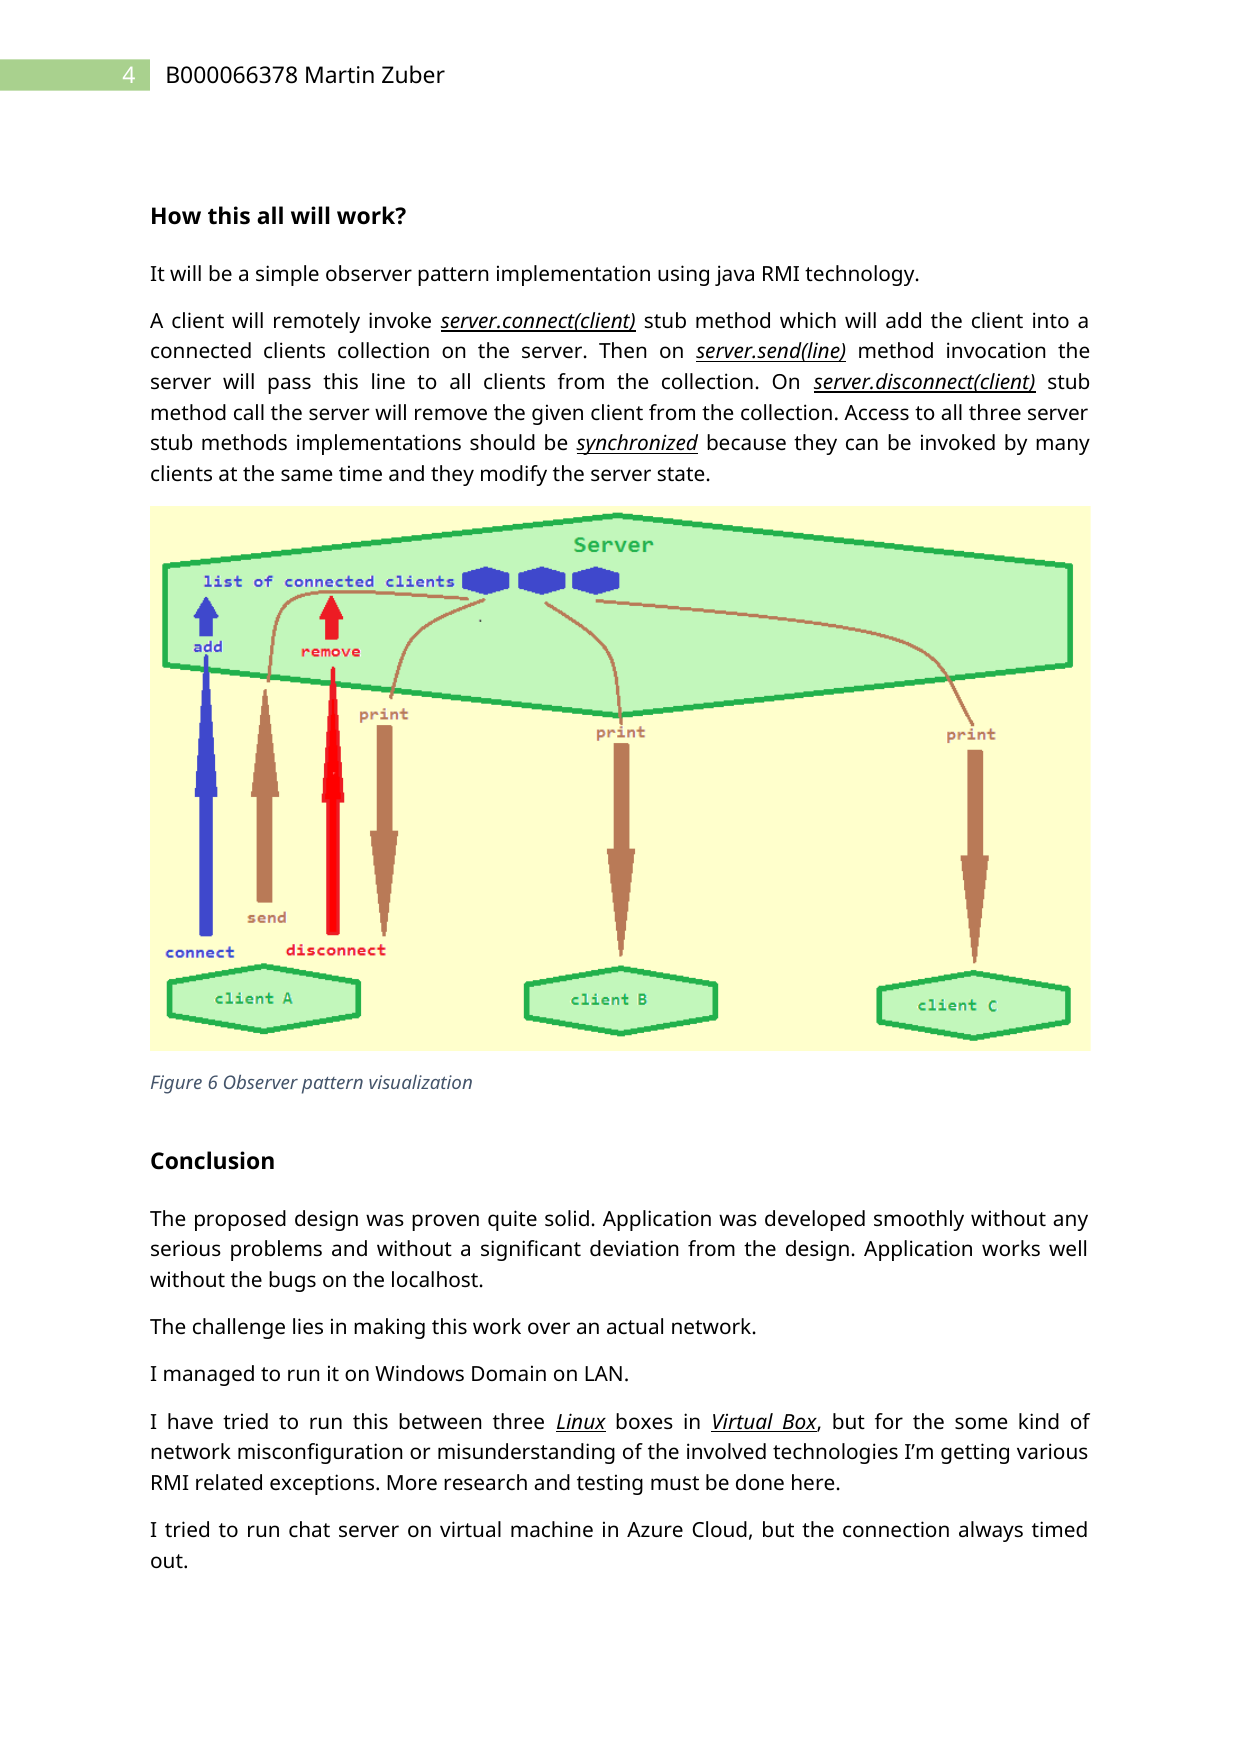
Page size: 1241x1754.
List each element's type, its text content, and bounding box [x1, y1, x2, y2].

text How this all will work? [150, 200, 1090, 231]
picture [150, 506, 1091, 1051]
text The challenge lies in making this work over an actual network. [150, 1312, 1090, 1341]
text I tried to run chat server on virtual machine in Azure Cloud, but the connection always timed out. [150, 1515, 1090, 1574]
text Conclusion [150, 1145, 1090, 1176]
text The proposed design was proven quite solid. Application was developed smoothly without any serious problems and without a significant deviation from the design. Application works well without the bugs on the localhost. [150, 1204, 1090, 1293]
text A client will remotely invoke server.connect(client) stub method which will add the client into a connected clients collection on the server. Then on server.send(line) method invocation the server will pass this line to all clients from the collection. On server.disconnect(client) stub method call the server will remove the given client from the collection. Access to all three server stub methods implementations should be synchronized because they can be invoked by many clients at the same time and they modify the server state. [150, 306, 1090, 488]
text I managed to run it on Windows Domain on LAN. [150, 1359, 1090, 1388]
text It will be a simple observer pattern implementation using java RMI technology. [150, 259, 1090, 287]
text I have tried to run this between three Linux boxes in Virtual Box, but for the some kind of network misconfiguration or misunderstanding of the involved technologies I’m getting various RMI related exceptions. More research and testing must be done here. [150, 1407, 1090, 1496]
